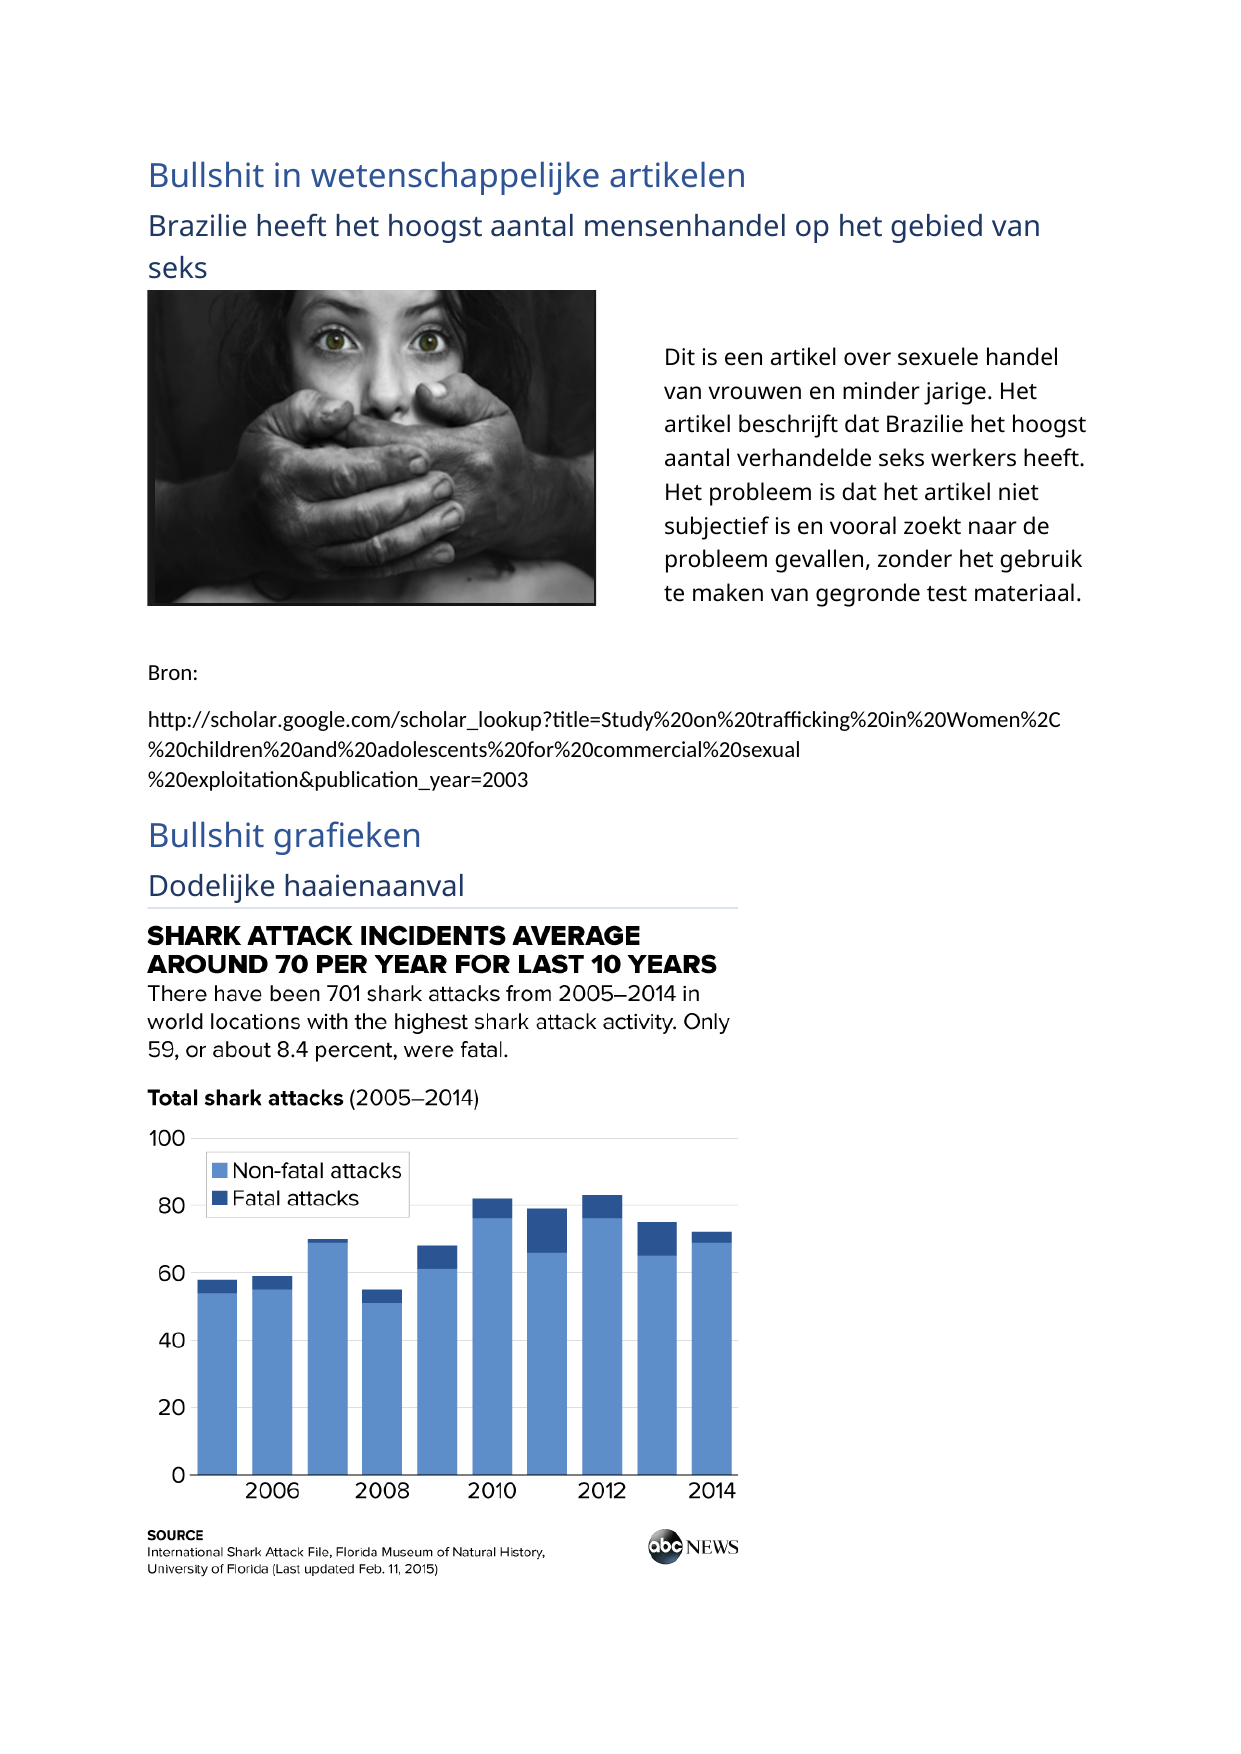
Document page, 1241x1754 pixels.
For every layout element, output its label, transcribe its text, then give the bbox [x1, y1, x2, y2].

picture [147, 907, 738, 1589]
picture [147, 290, 597, 606]
subtitle Dodelijke haaienaanval [148, 865, 1093, 905]
text http://scholar.google.com/scholar_lookup?title=Study%20on%20trafficking%20in%20Women%2C%20children%20and%20adolescents%20for%20commercial%20sexual%20exploitation&publication_year=2003 [148, 705, 1093, 793]
subtitle Brazilie heeft het hoogst aantal mensenhandel op het gebied van seks [148, 205, 1093, 287]
text Bron: [148, 628, 1093, 686]
subtitle Bullshit grafieken [148, 812, 1093, 857]
subtitle Bullshit in wetenschappelijke artikelen [148, 152, 1093, 197]
list Dit is een artikel over sexuele handel van vrouwen en minder jarige. Het artikel beschrijft dat Brazilie het hoogst aantal verhandelde seks werkers heeft. Het probleem is dat het artikel niet subjectief is en vooral zoekt naar de probleem gevallen, zonder het gebruik te maken van gegronde test materiaal. [664, 341, 1093, 608]
